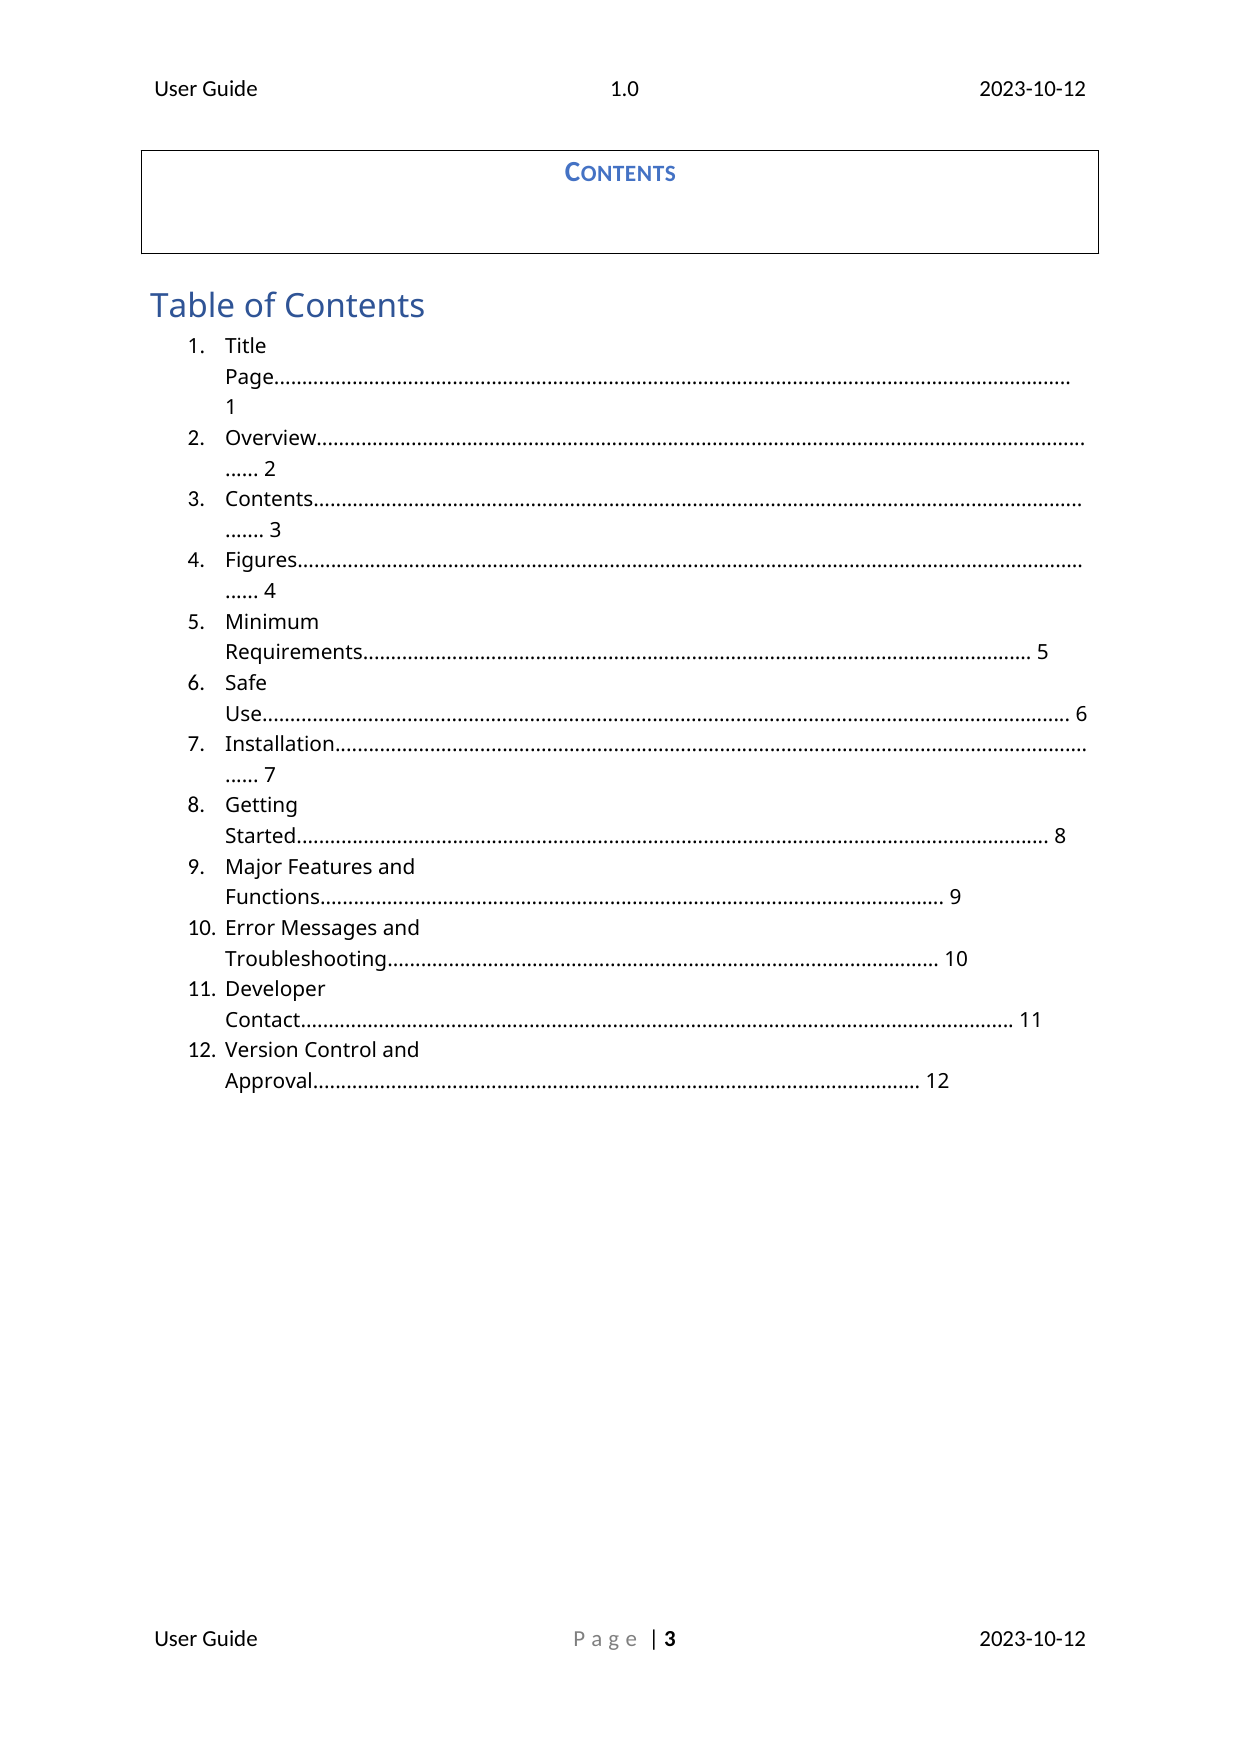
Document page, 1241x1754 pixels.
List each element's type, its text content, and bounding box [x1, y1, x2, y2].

text Contents [142, 151, 1098, 253]
